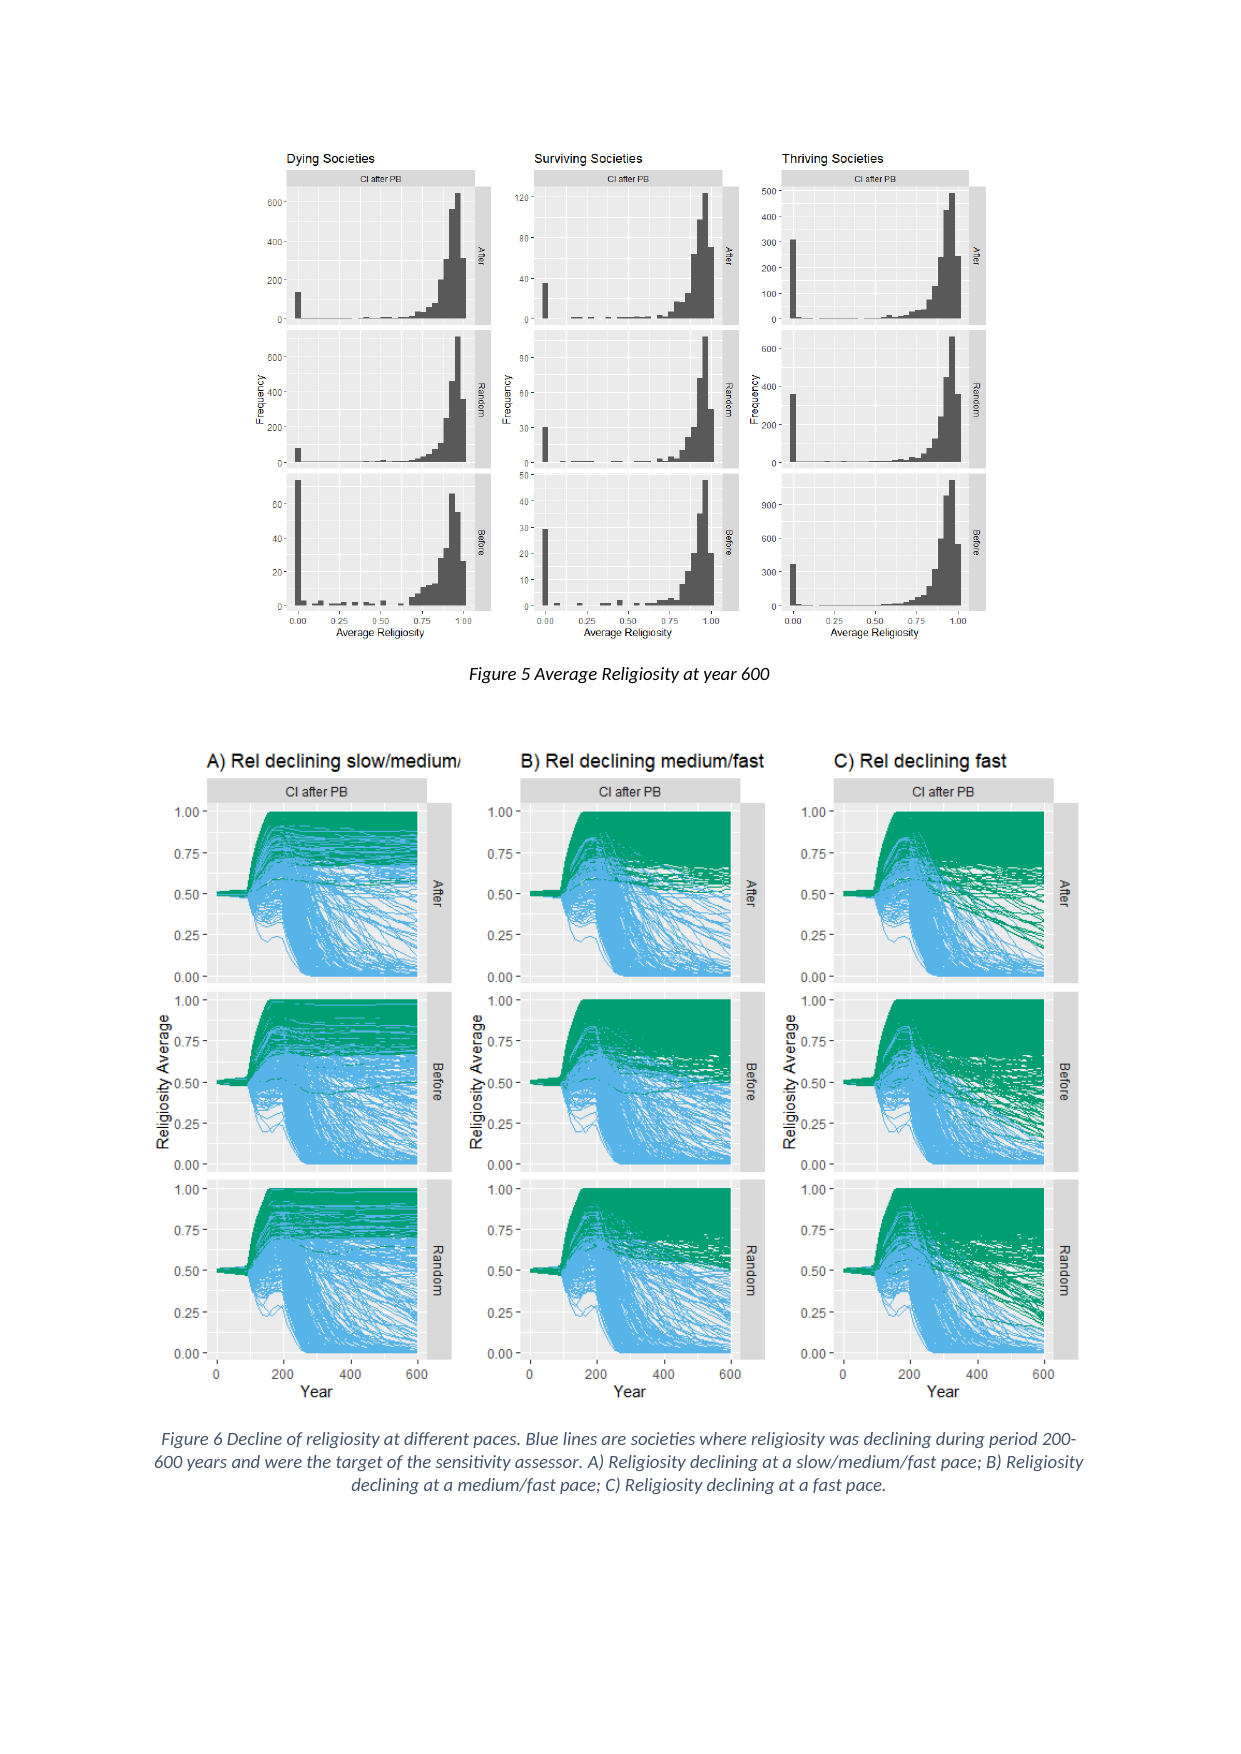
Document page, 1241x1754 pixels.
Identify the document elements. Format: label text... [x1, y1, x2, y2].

picture [249, 147, 991, 643]
text Figure 6 Decline of religiosity at different paces. Blue lines are societies where religiosity was declining during period 200-600 years and were the target of the sensitivity assessor. A) Religiosity declining at a slow/medium/fast pace; B) Religiosity declining at a medium/fast pace; C) Religiosity declining at a fast pace. [148, 1427, 1093, 1496]
picture [147, 744, 1087, 1408]
text Figure 5 Average Religiosity at year 600 [148, 662, 1093, 685]
